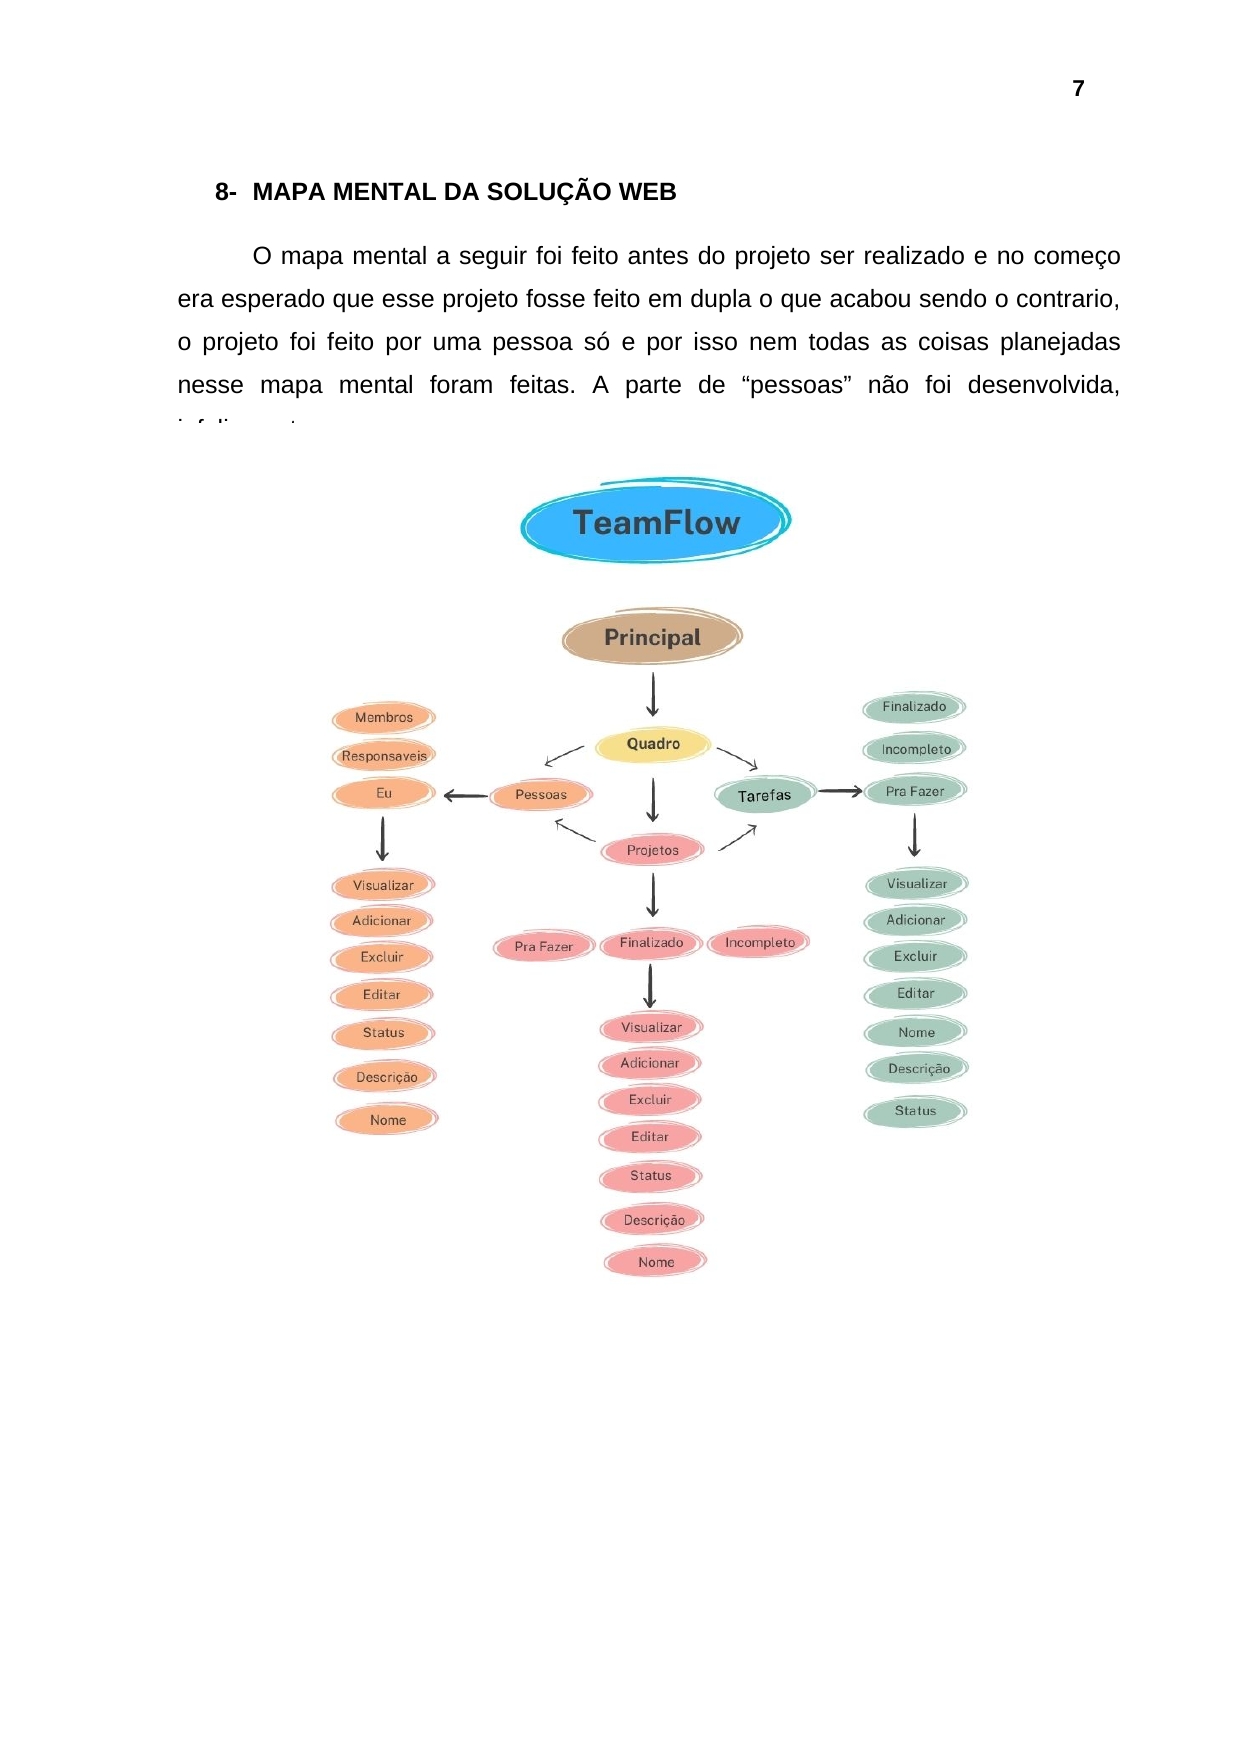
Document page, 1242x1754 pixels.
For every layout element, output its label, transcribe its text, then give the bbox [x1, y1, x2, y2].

text O mapa mental a seguir foi feito antes do projeto ser realizado e no começo era esperado que esse projeto fosse feito em dupla o que acabou sendo o contrario, o projeto foi feito por uma pessoa só e por isso nem todas as coisas planejadas nesse mapa mental foram feitas. A parte de “pessoas” não foi desenvolvida, infelizmente. [177, 241, 1122, 423]
list MAPA MENTAL DA SOLUÇÃO WEB [215, 177, 1122, 206]
picture [0, 423, 1242, 1331]
